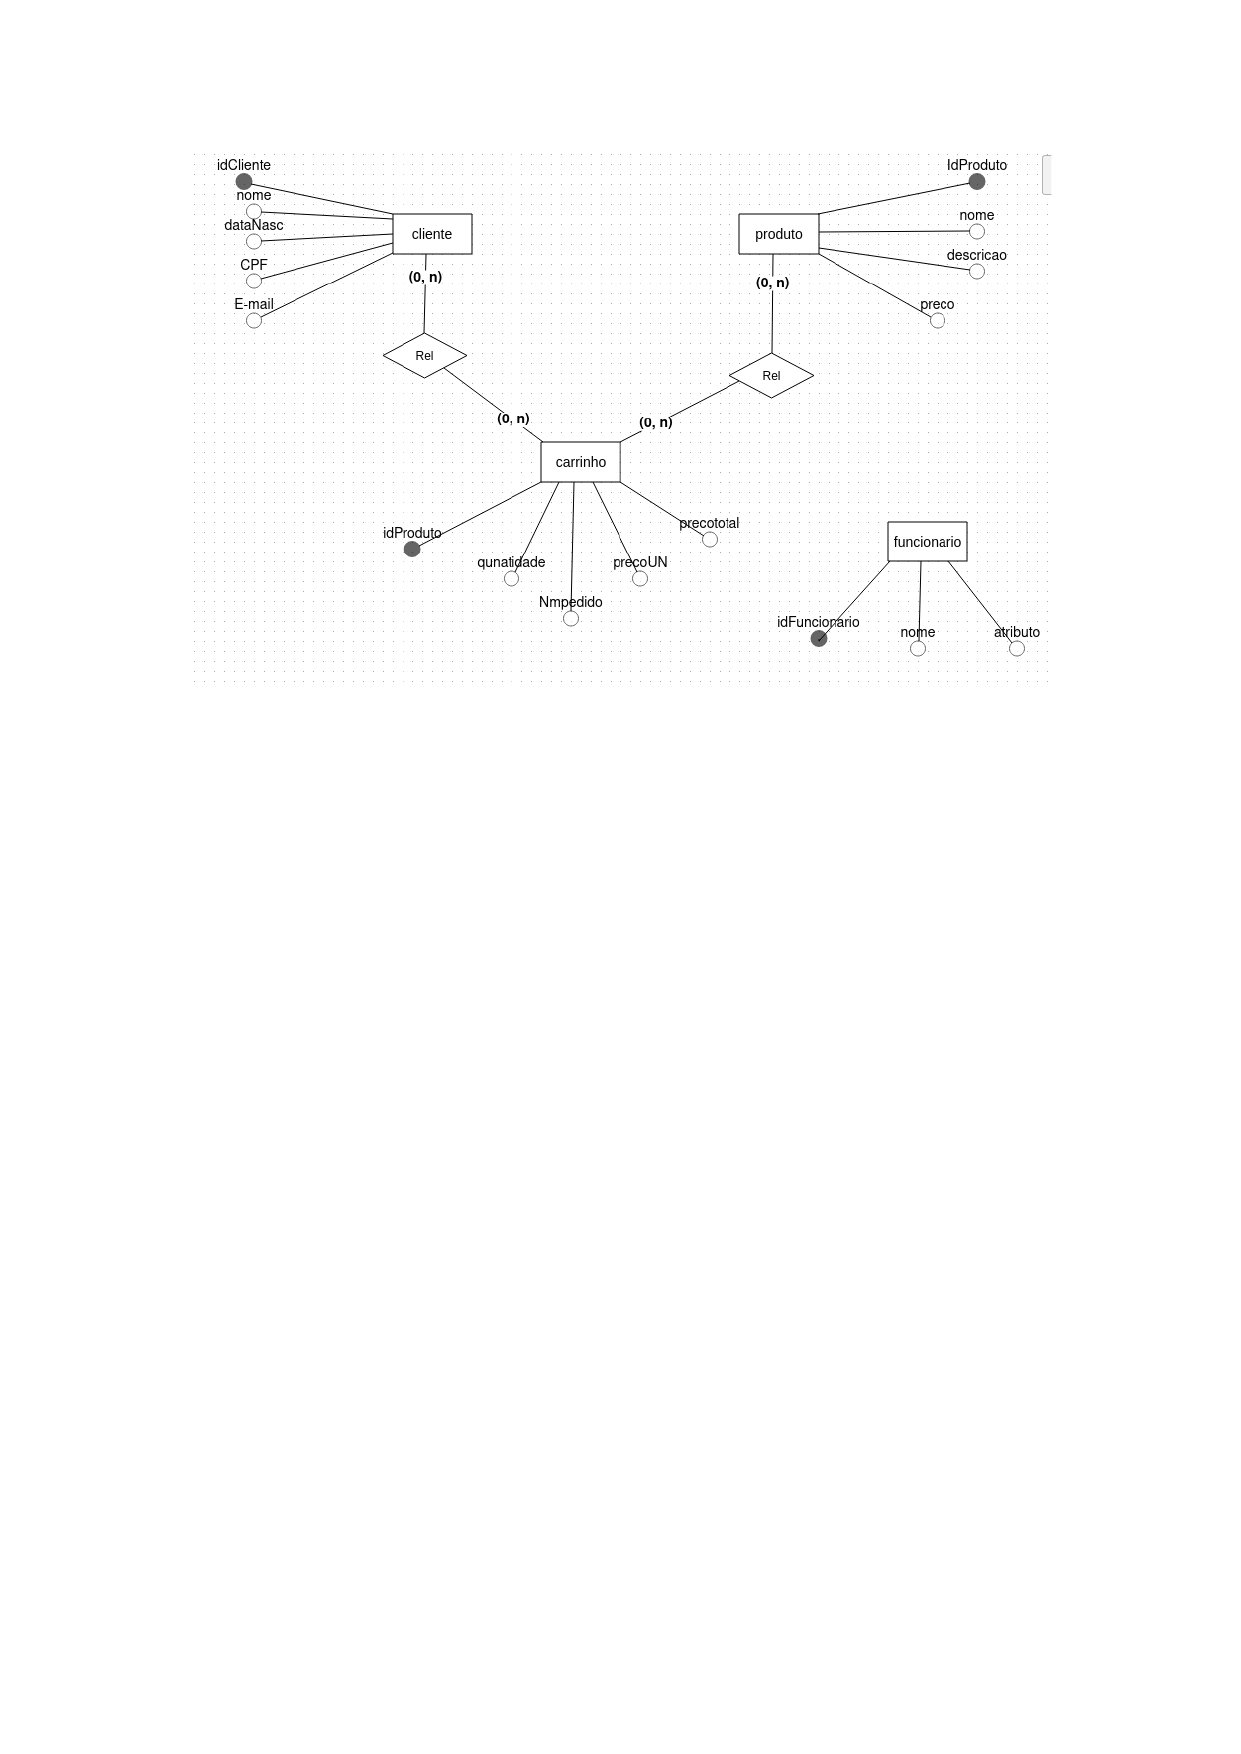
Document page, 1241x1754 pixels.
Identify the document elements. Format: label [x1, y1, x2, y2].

picture [187, 150, 1052, 688]
